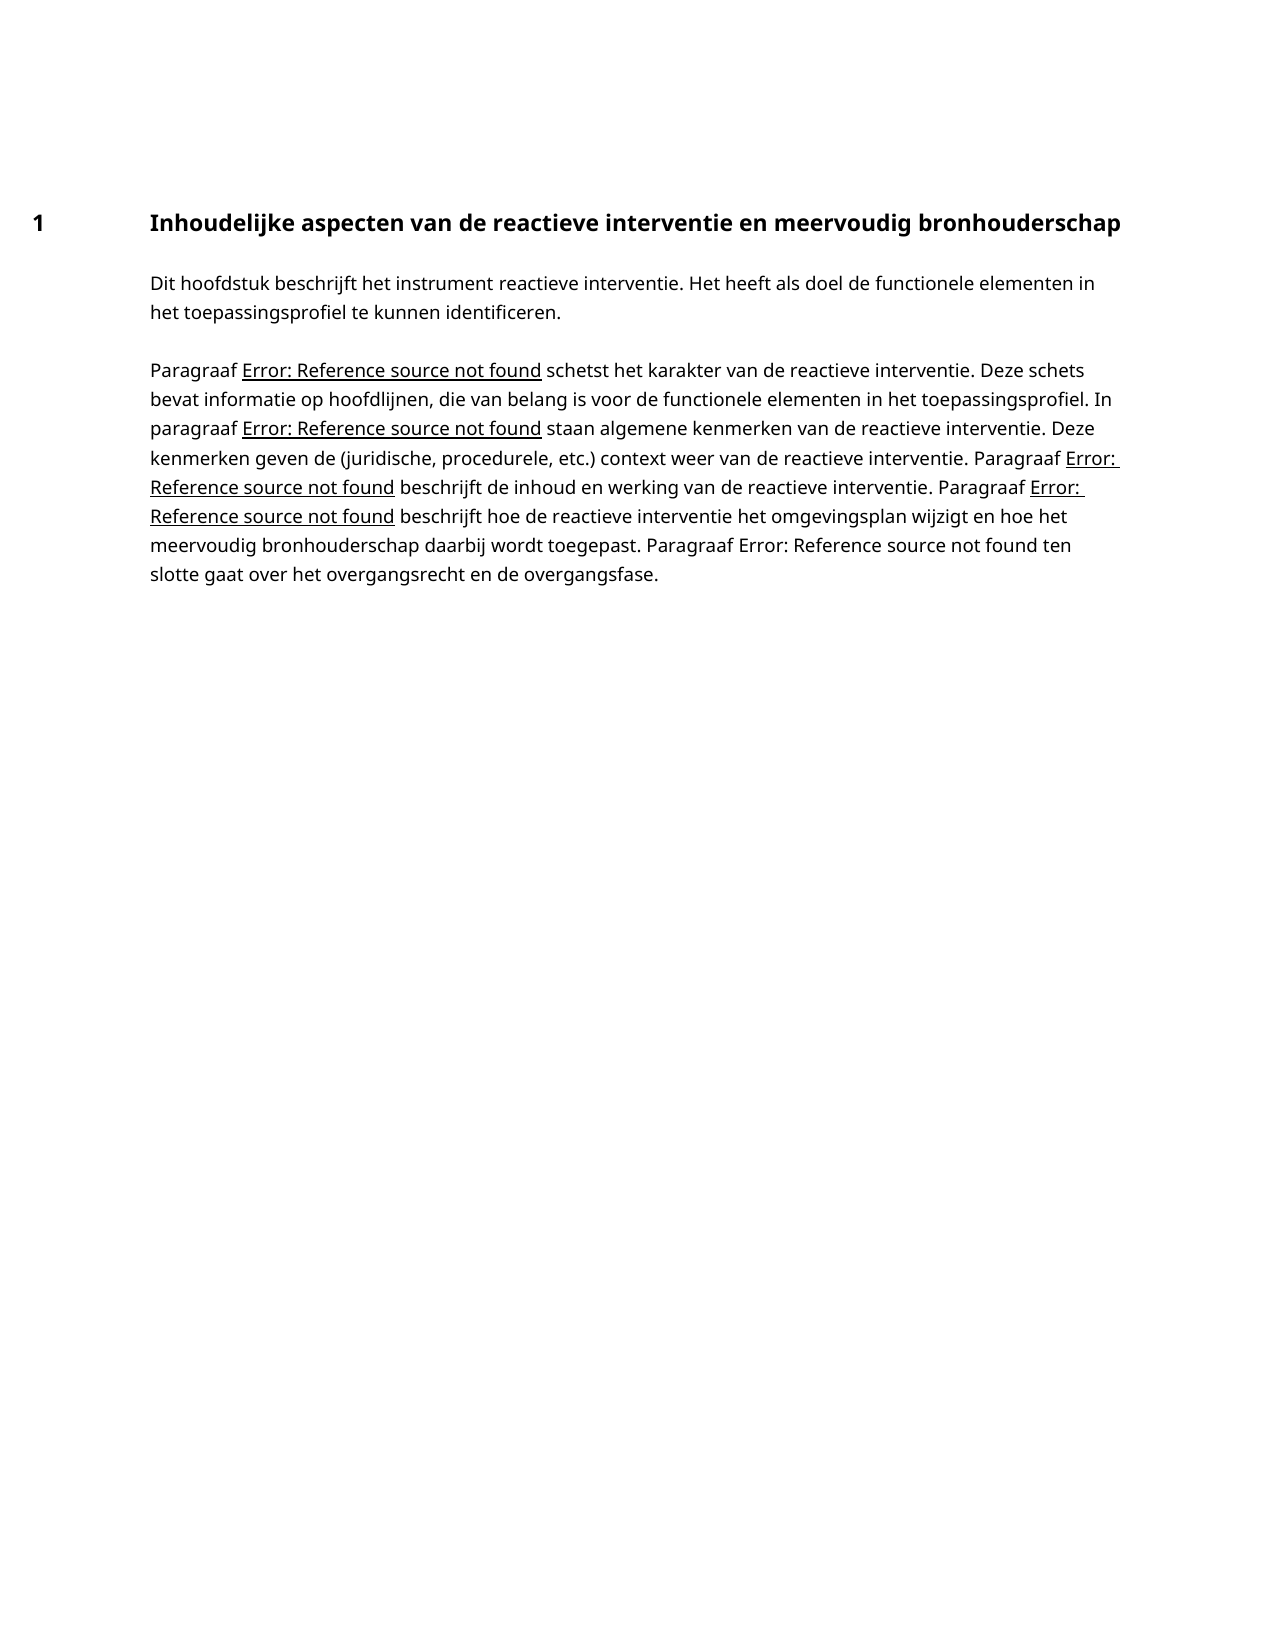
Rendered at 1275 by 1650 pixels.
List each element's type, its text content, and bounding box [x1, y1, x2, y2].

text Dit hoofdstuk beschrijft het instrument reactieve interventie. Het heeft als doel de functionele elementen in het toepassingsprofiel te kunnen identificeren. [150, 267, 1125, 325]
subtitle Inhoudelijke aspecten van de reactieve interventie en meervoudig bronhouderschap [32, 208, 1125, 237]
